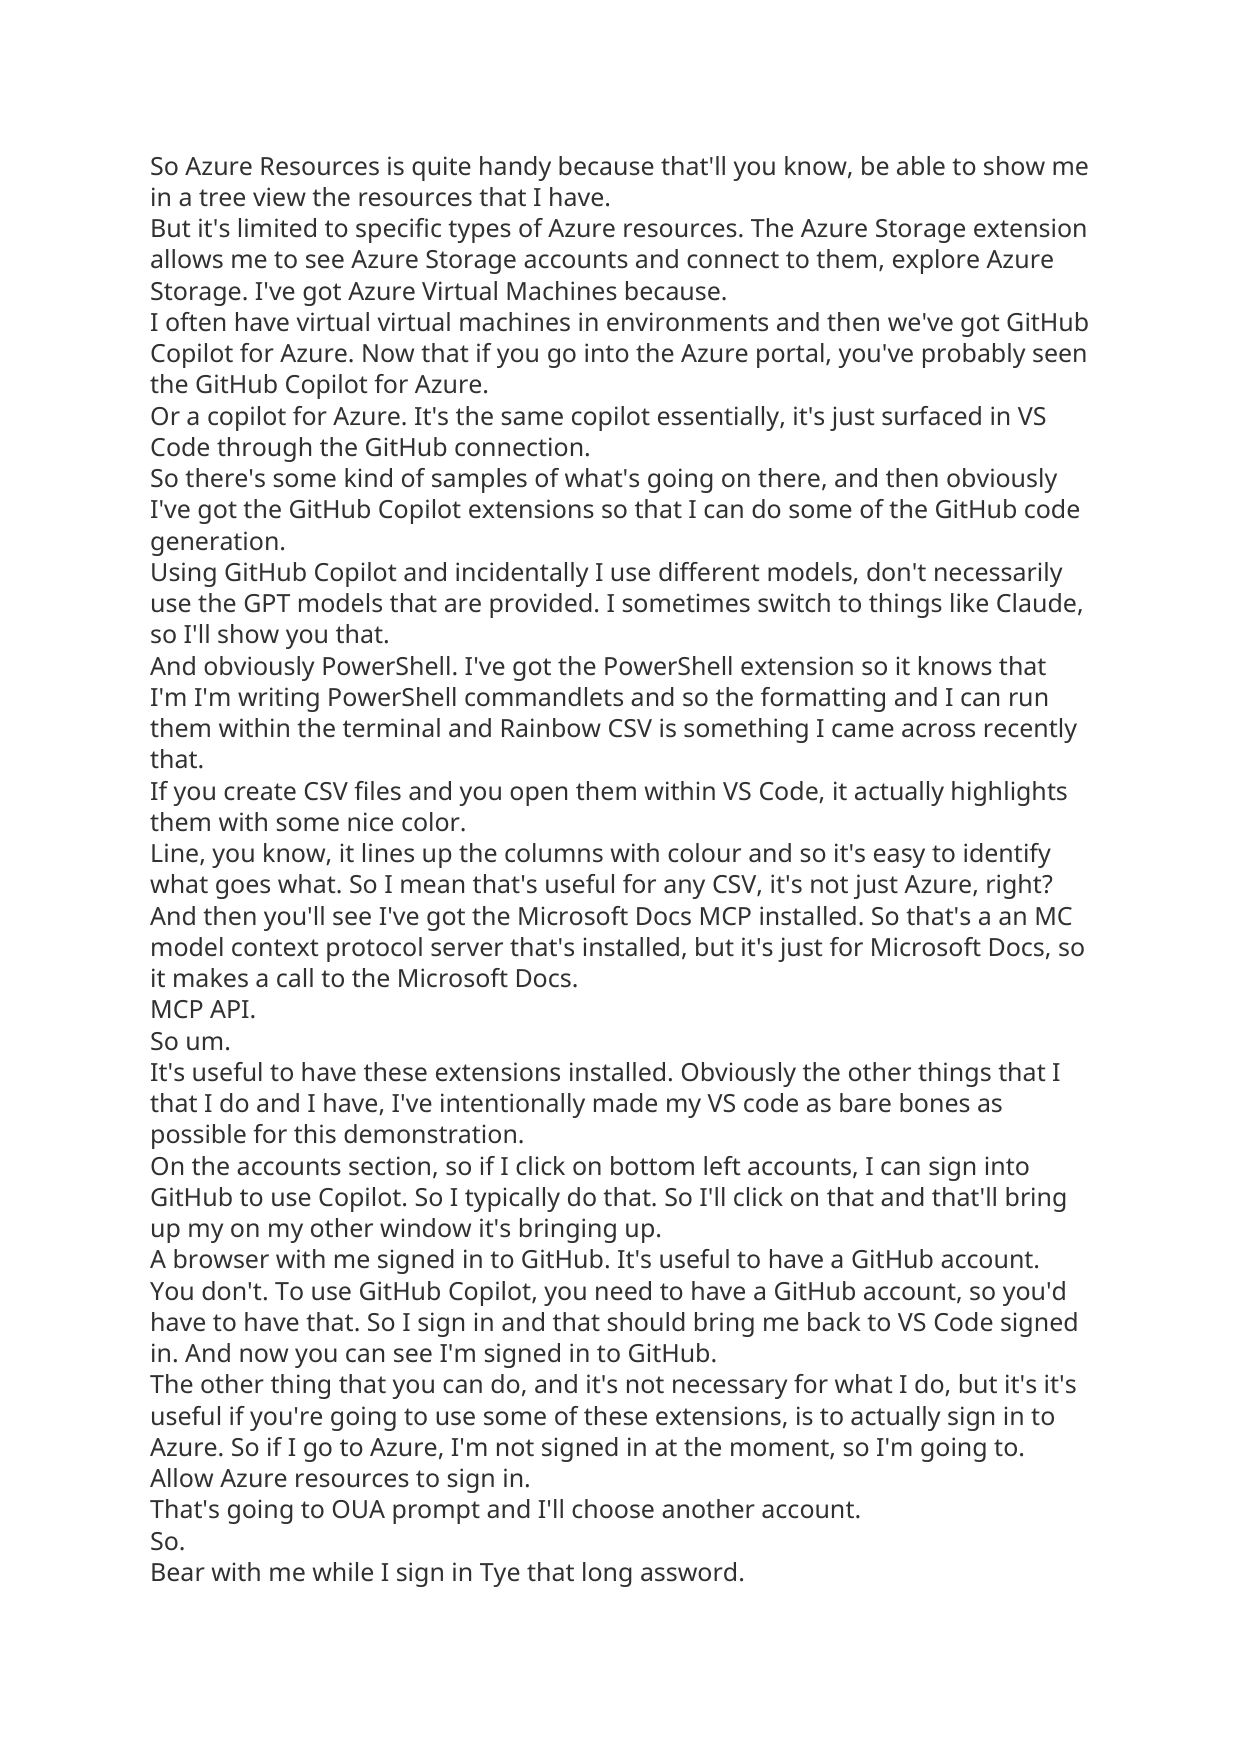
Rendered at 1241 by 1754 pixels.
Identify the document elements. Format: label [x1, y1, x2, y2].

text [150, 150, 1090, 1587]
